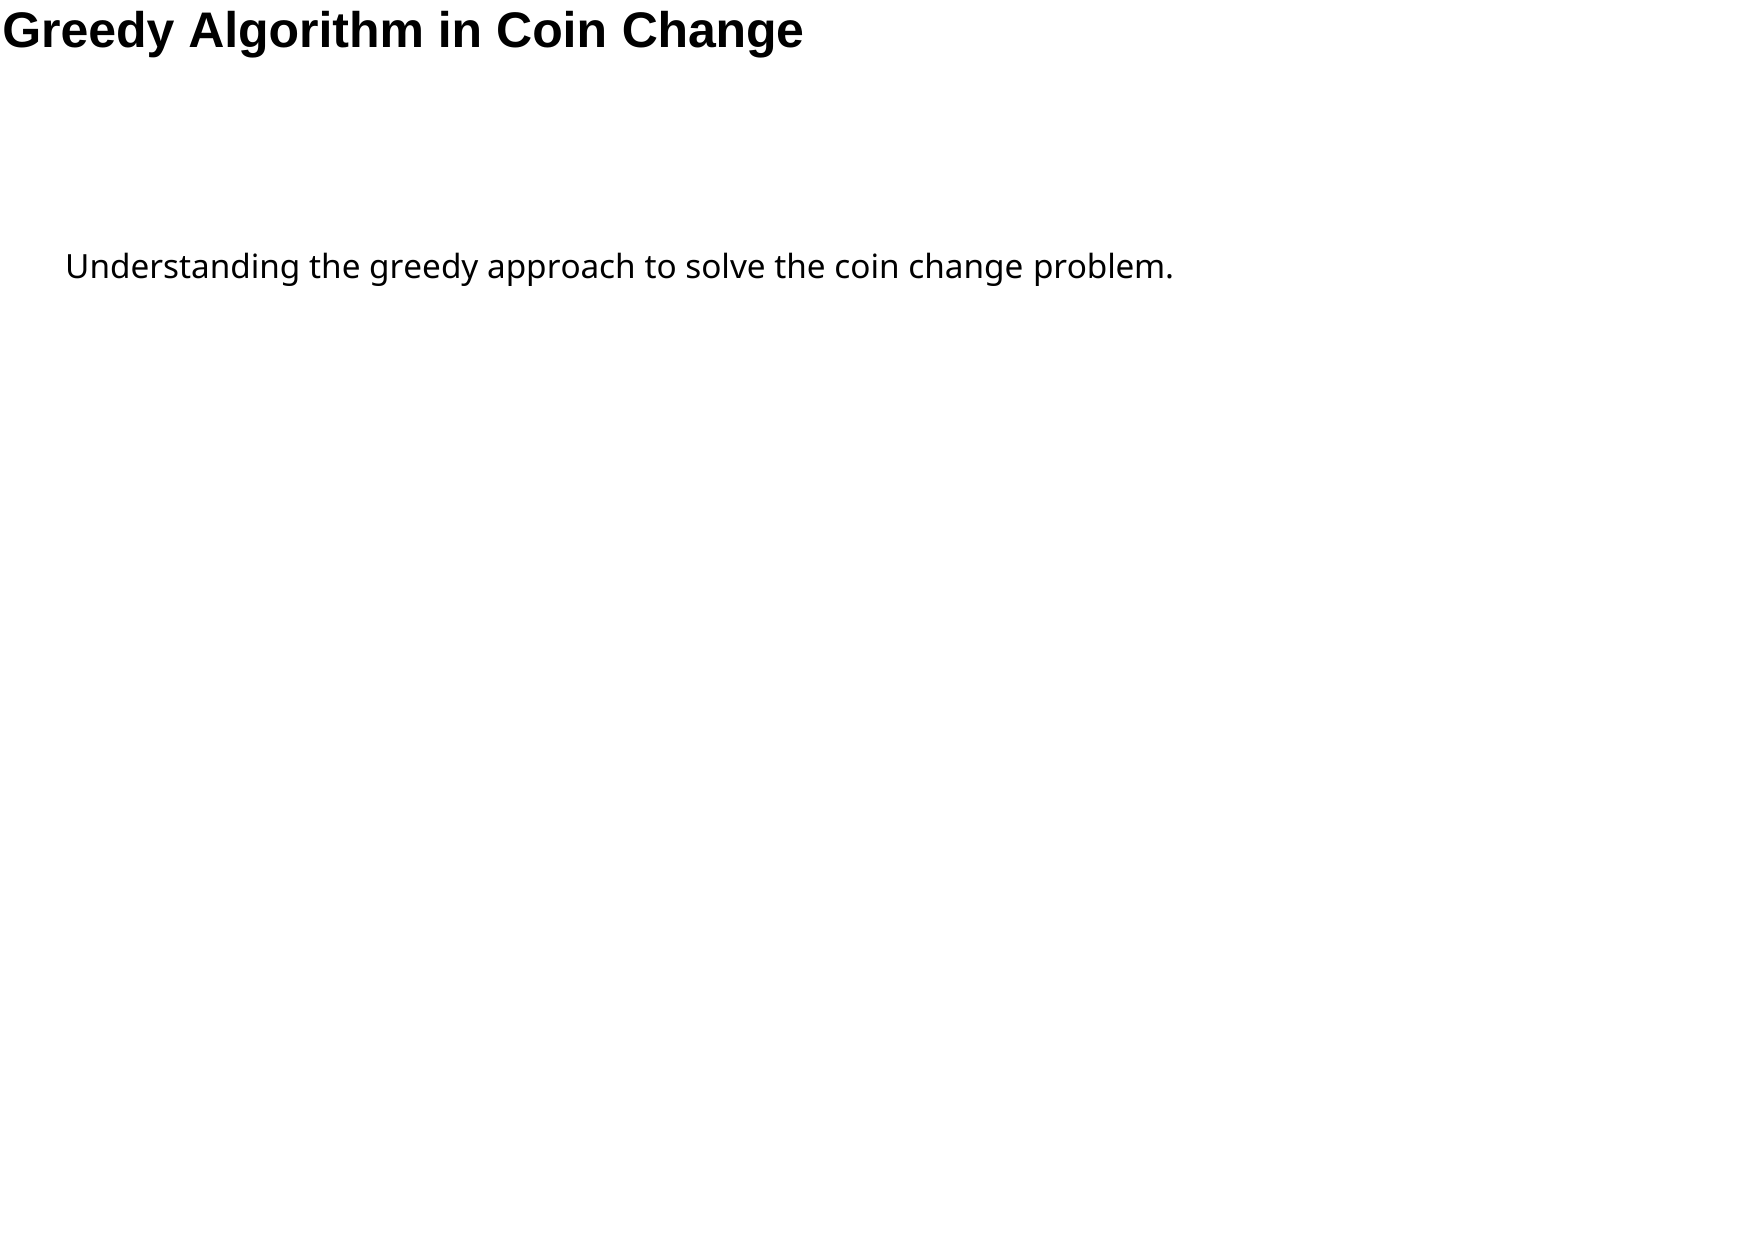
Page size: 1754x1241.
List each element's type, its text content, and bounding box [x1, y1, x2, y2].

text Understanding the greedy approach to solve the coin change problem. [65, 242, 1695, 288]
